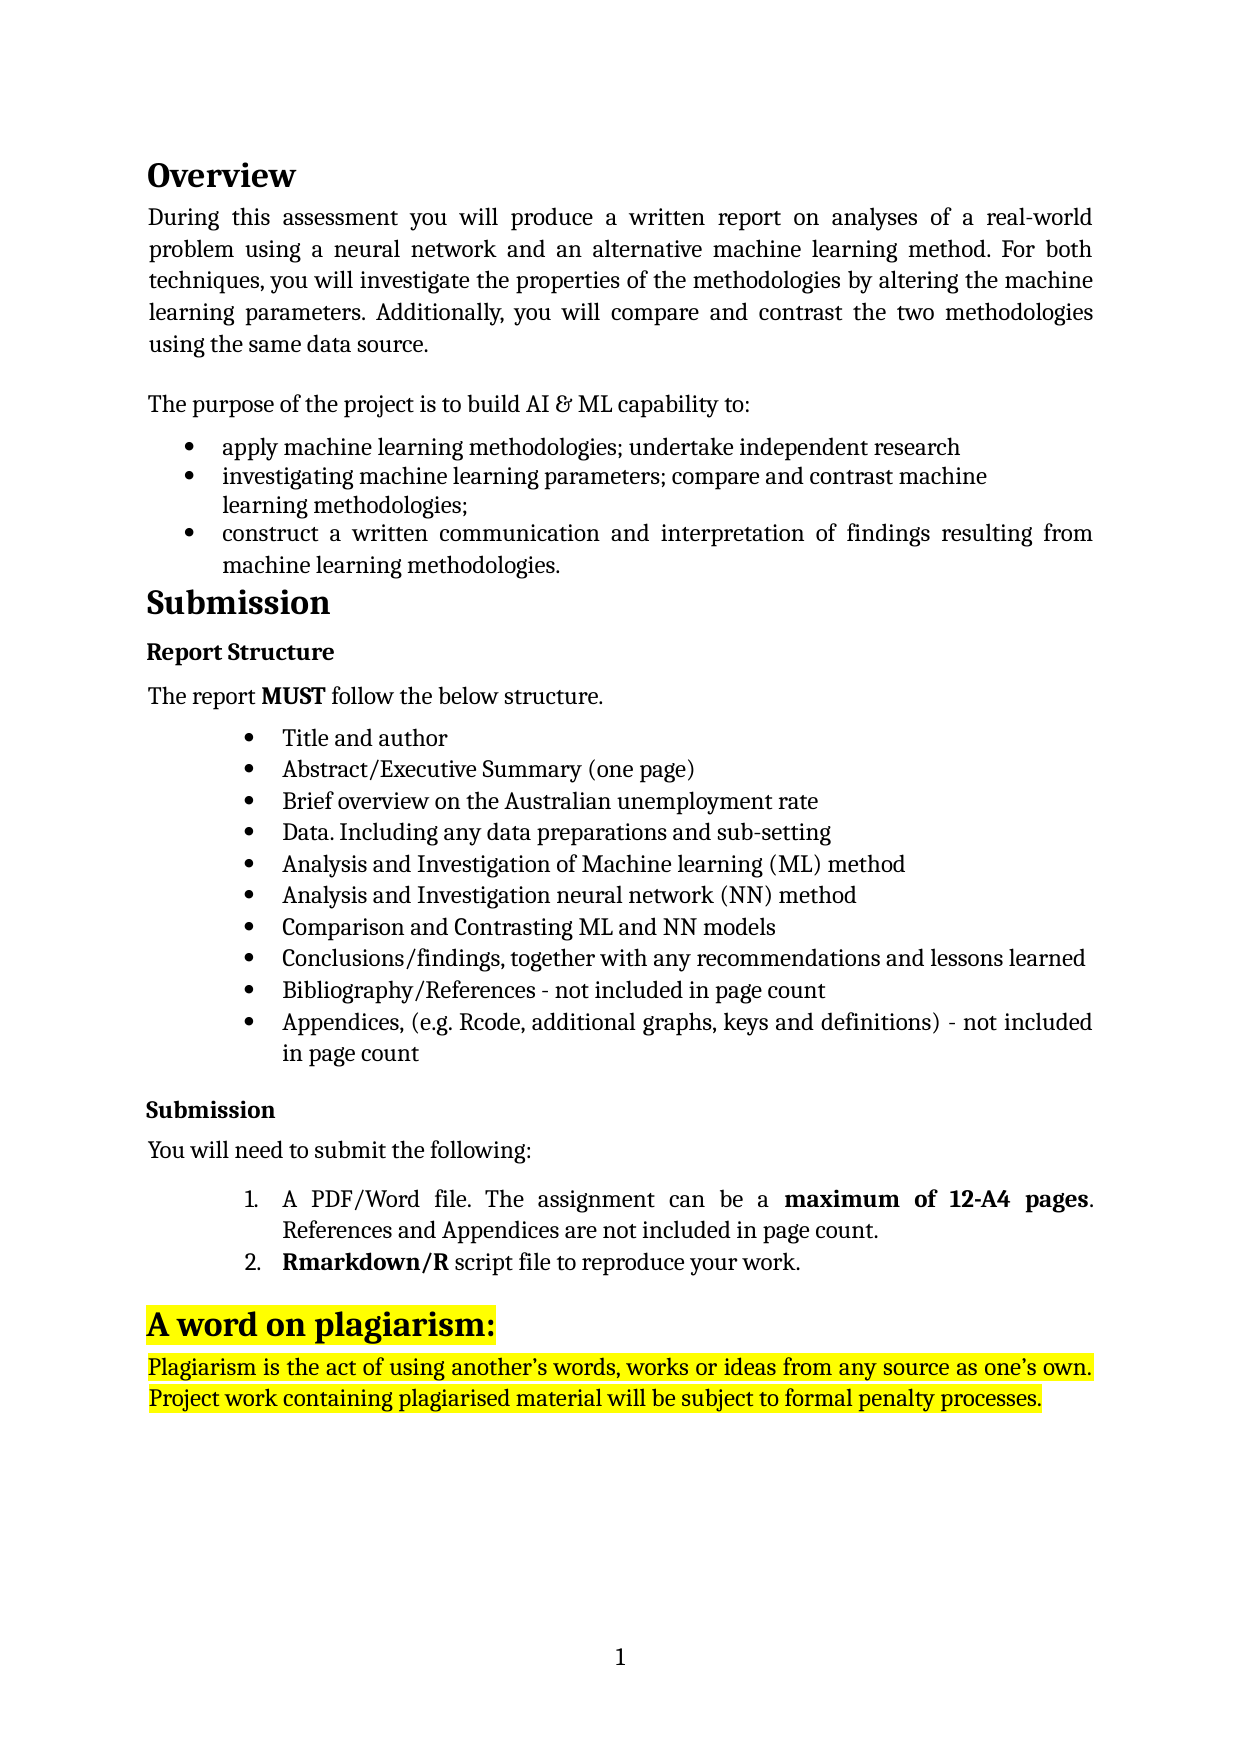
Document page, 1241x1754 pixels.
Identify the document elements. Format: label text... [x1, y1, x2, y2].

list Brief overview on the Australian unemployment rate [244, 787, 1094, 815]
list Appendices, (e.g. Rcode, additional graphs, keys and definitions) - not included in page count [244, 1007, 1094, 1068]
list Analysis and Investigation of Machine learning (ML) method [244, 850, 1094, 878]
subtitle Overview [147, 155, 1093, 196]
text Plagiarism is the act of using another’s words, works or ideas from any source as one’s own. Project work containing plagiarised material will be subject to formal penalty processes. [148, 1381, 1094, 1413]
list apply machine learning methodologies; undertake independent research [185, 433, 1012, 462]
text A word on plagiarism: [146, 1304, 1099, 1345]
text The report MUST follow the below structure. [148, 682, 1094, 711]
list Abstract/Executive Summary (one page) [244, 755, 1094, 784]
list investigating machine learning parameters; compare and contrast machine learning methodologies; [185, 462, 1012, 519]
subtitle Submission [147, 582, 1093, 623]
list Bibliography/References - not included in page count [244, 976, 1094, 1005]
list construct a written communication and interpretation of findings resulting from machine learning methodologies. [185, 519, 1094, 579]
text Report Structure [146, 638, 1099, 667]
list Analysis and Investigation neural network (NN) method [244, 881, 1094, 910]
list Conclusions/findings, together with any recommendations and lessons learned [244, 944, 1094, 973]
text The purpose of the project is to build AI & ML capability to: [148, 390, 1094, 419]
text During this assessment you will produce a written report on analyses of a real-world problem using a neural network and an alternative machine learning method. For both techniques, you will investigate the properties of the methodologies by altering the machine learning parameters. Additionally, you will compare and contrast the two methodologies using the same data source. [148, 203, 1094, 358]
list Title and author [244, 723, 1094, 752]
text You will need to submit the following: [148, 1136, 1094, 1165]
list A PDF/Word file. The assignment can be a maximum of 12-A4 pages. References and Appendices are not included in page count. [244, 1184, 1094, 1245]
text Submission [146, 1096, 1099, 1125]
list Comparison and Contrasting ML and NN models [244, 913, 1094, 942]
list Rmarkdown/R script file to reproduce your work. [244, 1248, 1094, 1276]
list Data. Including any data preparations and sub-setting [244, 818, 1094, 847]
